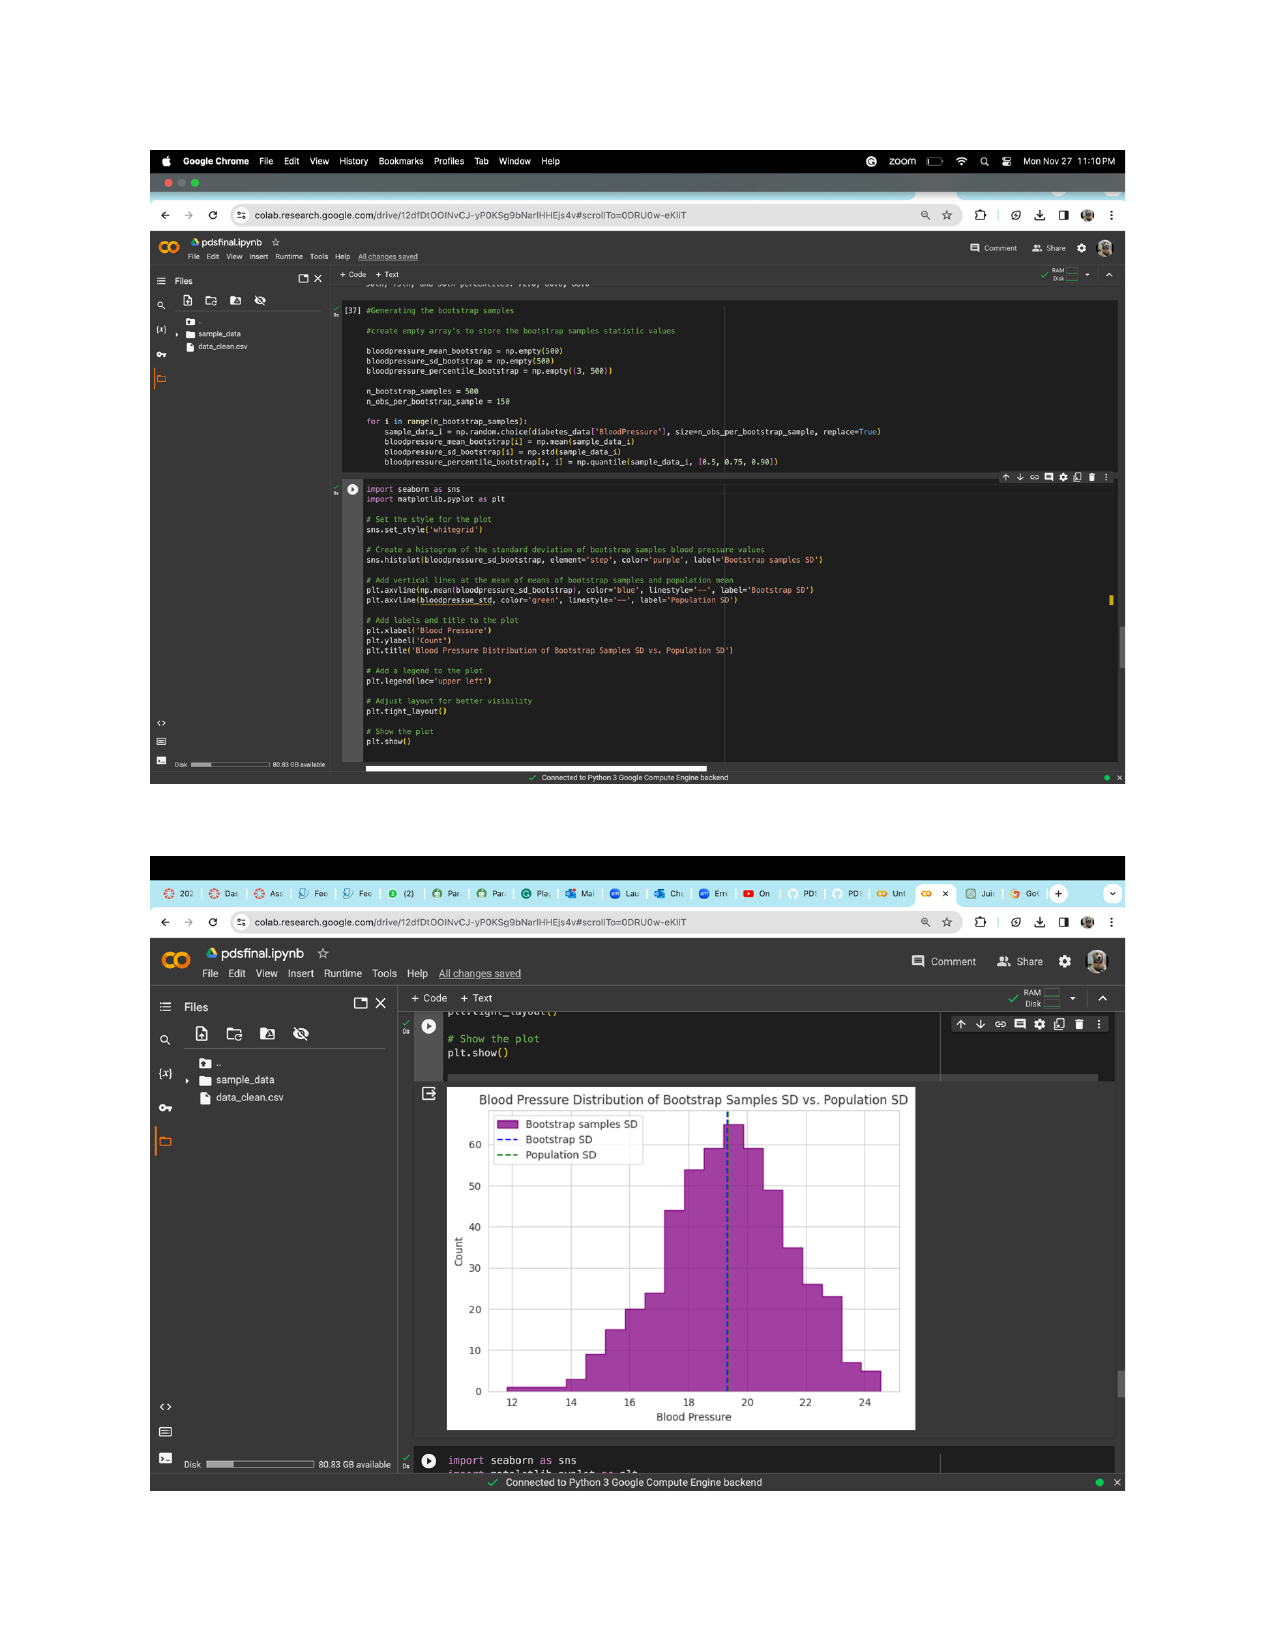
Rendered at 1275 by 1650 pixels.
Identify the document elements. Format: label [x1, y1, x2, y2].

picture [150, 150, 1125, 784]
picture [150, 856, 1125, 1491]
